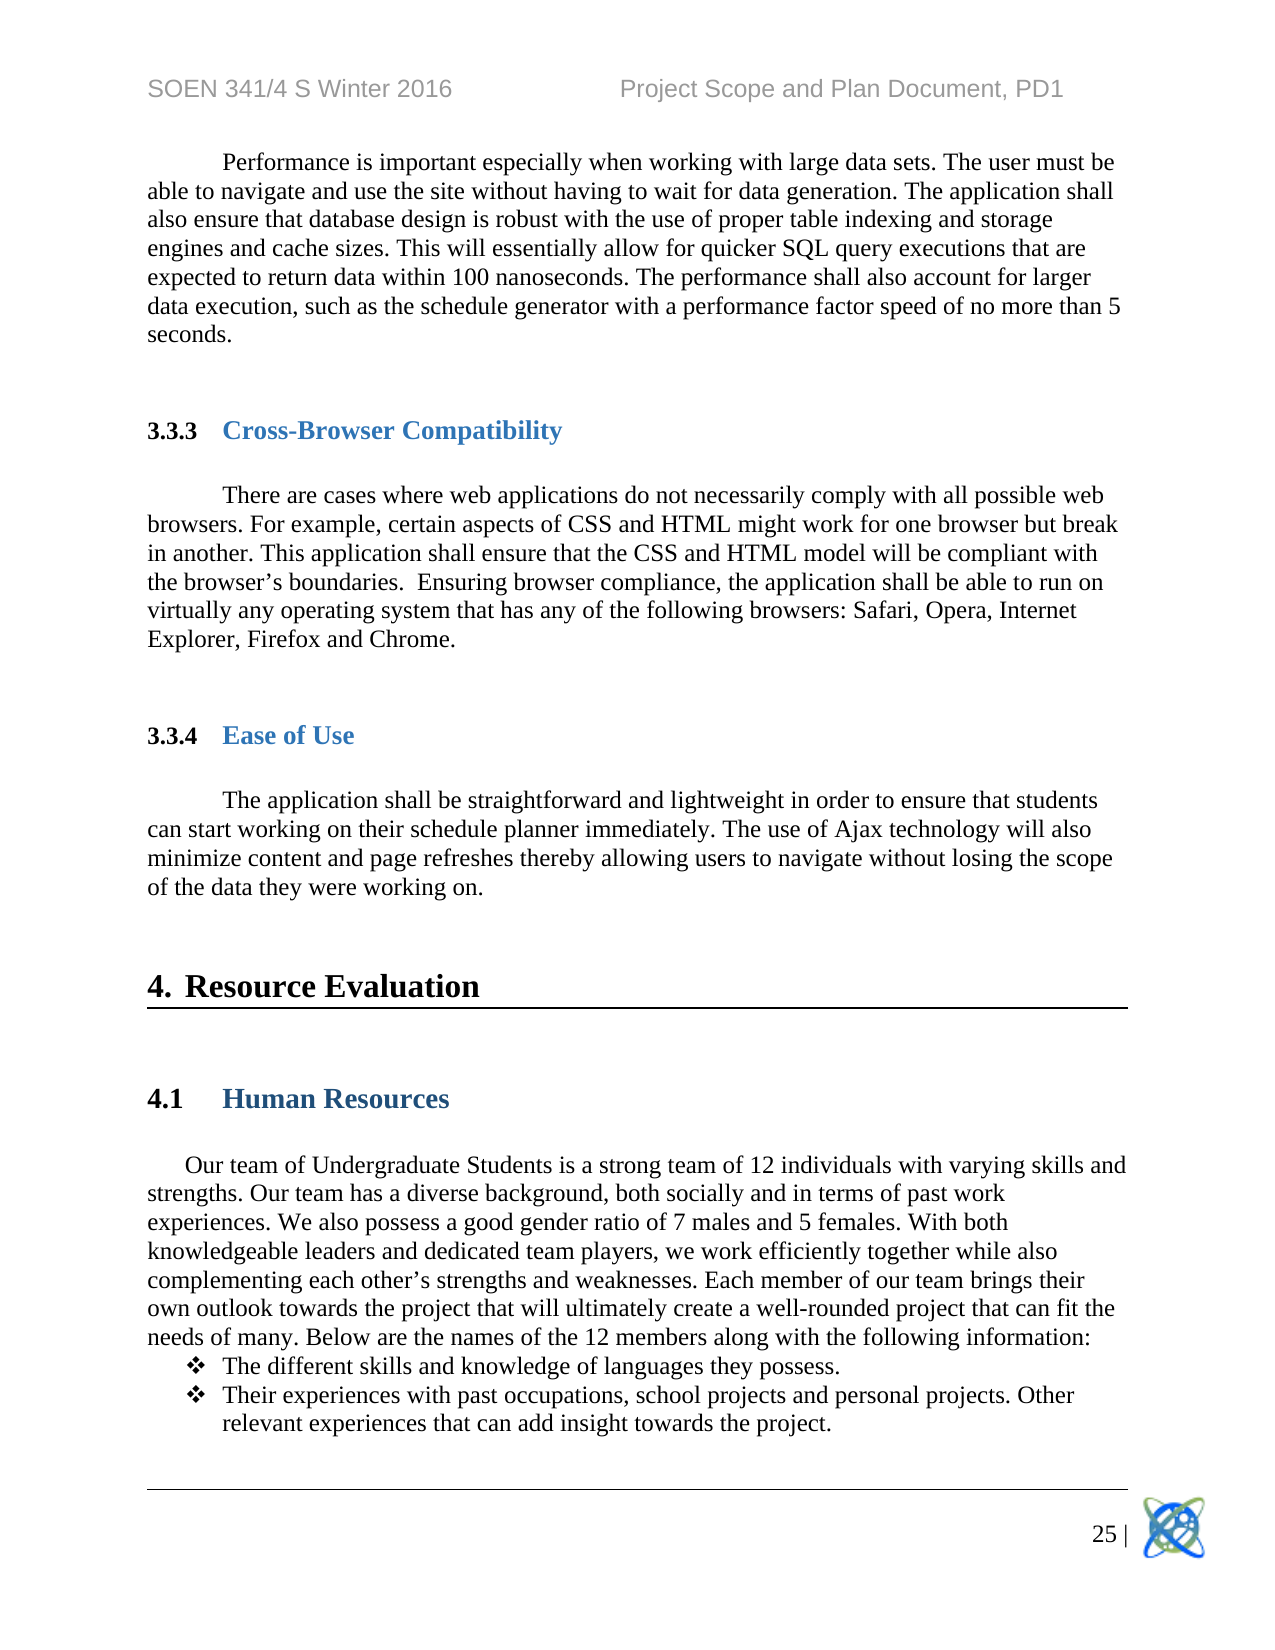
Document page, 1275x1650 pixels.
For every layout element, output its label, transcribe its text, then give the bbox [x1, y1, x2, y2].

list The different skills and knowledge of languages they possess. [184, 1351, 1128, 1380]
subtitle Resource Evaluation [147, 967, 1128, 1007]
subtitle Human Resources [147, 1081, 1128, 1115]
subtitle Ease of Use [147, 719, 1128, 751]
text The application shall be straightforward and lightweight in order to ensure that students can start working on their schedule planner immediately. The use of Ajax technology will also minimize content and page refreshes thereby allowing users to navigate without losing the scope of the data they were working on. [147, 786, 1128, 901]
picture [1123, 1490, 1224, 1566]
subtitle Cross-Browser Compatibility [147, 414, 1128, 446]
text Performance is important especially when working with large data sets. The user must be able to navigate and use the site without having to wait for data generation. The application shall also ensure that database design is robust with the use of proper table indexing and storage engines and cache sizes. This will essentially allow for quicker SQL query executions that are expected to return data within 100 nanoseconds. The performance shall also account for larger data execution, such as the schedule generator with a performance factor speed of no more than 5 seconds. [147, 147, 1128, 348]
text There are cases where web applications do not necessarily comply with all possible web browsers. For example, certain aspects of CSS and HTML might work for one browser but break in another. This application shall ensure that the CSS and HTML model will be compliant with the browser’s boundaries. Ensuring browser compliance, the application shall be able to run on virtually any operating system that has any of the following browsers: Safari, Opera, Internet Explorer, Firefox and Chrome. [147, 481, 1128, 653]
text Our team of Undergraduate Students is a strong team of 12 individuals with varying skills and strengths. Our team has a diverse background, both socially and in terms of past work experiences. We also possess a good gender ratio of 7 males and 5 females. With both knowledgeable leaders and dedicated team players, we work efficiently together while also complementing each other’s strengths and weaknesses. Each member of our team brings their own outlook towards the project that will ultimately create a well-rounded project that can fit the needs of many. Below are the names of the 12 members along with the following information: [147, 1150, 1128, 1351]
list Their experiences with past occupations, school projects and personal projects. Other relevant experiences that can add insight towards the project. [184, 1380, 1128, 1437]
